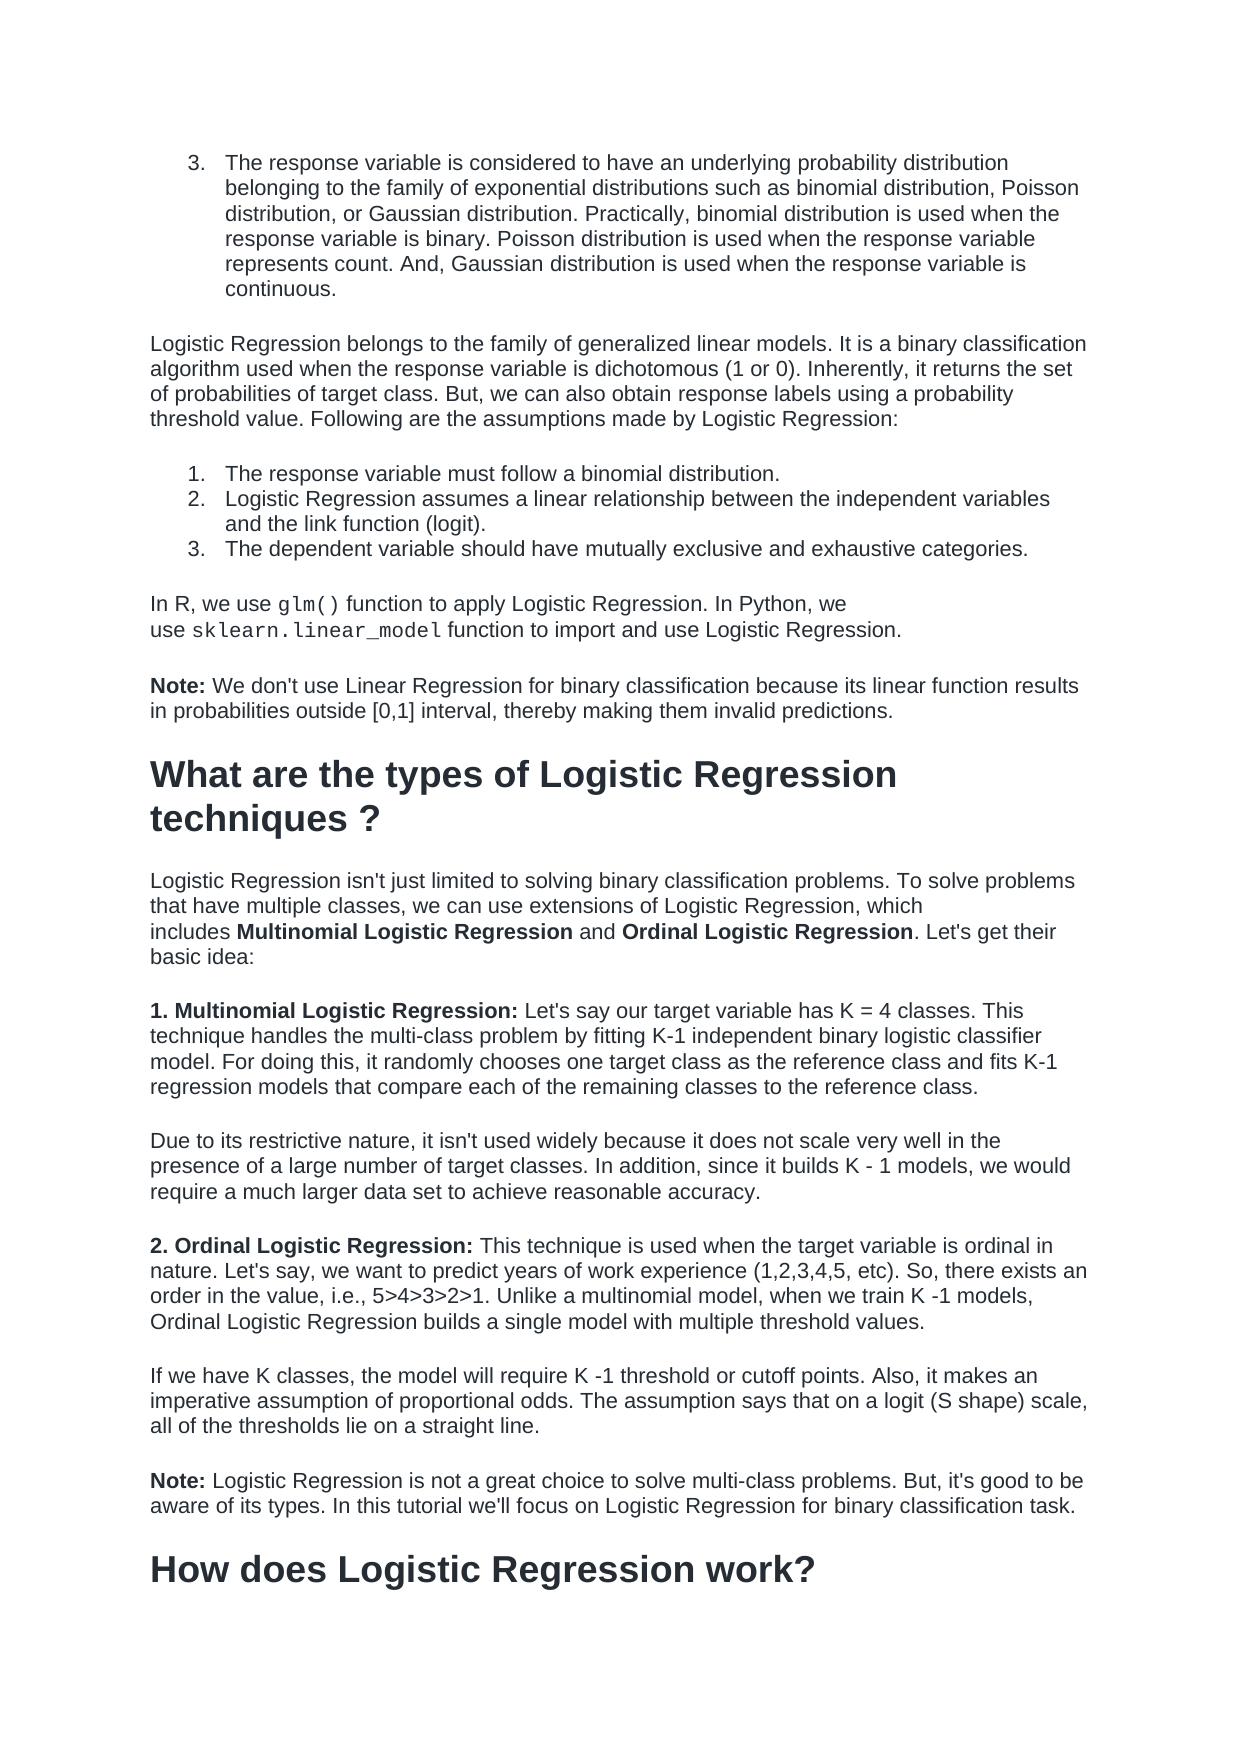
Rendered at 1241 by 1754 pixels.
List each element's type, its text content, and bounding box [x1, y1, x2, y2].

text What are the types of Logistic Regression techniques ? [150, 753, 1090, 839]
list The dependent variable should have mutually exclusive and exhaustive categories. [187, 536, 1090, 561]
list The response variable must follow a binomial distribution. [187, 460, 1090, 486]
text In R, we use glm() function to apply Logistic Regression. In Python, we use sklearn.linear_model function to import and use Logistic Regression. [150, 590, 1090, 644]
text If we have K classes, the model will require K -1 threshold or cutoff points. Also, it makes an imperative assumption of proportional odds. The assumption says that on a logit (S shape) scale, all of the thresholds lie on a straight line. [150, 1363, 1090, 1438]
text Logistic Regression belongs to the family of generalized linear models. It is a binary classification algorithm used when the response variable is dichotomous (1 or 0). Inherently, it returns the set of probabilities of target class. But, we can also obtain response labels using a probability threshold value. Following are the assumptions made by Logistic Regression: [150, 330, 1090, 431]
text Due to its restrictive nature, it isn't used widely because it does not scale very well in the presence of a large number of target classes. In addition, since it builds K - 1 models, we would require a much larger data set to achieve reasonable accuracy. [150, 1128, 1090, 1204]
text Logistic Regression isn't just limited to solving binary classification problems. To solve problems that have multiple classes, we can use extensions of Logistic Regression, which includes Multinomial Logistic Regression and Ordinal Logistic Regression. Let's get their basic idea: [150, 868, 1090, 969]
text Note: Logistic Regression is not a great choice to solve multi-class problems. But, it's good to be aware of its types. In this tutorial we'll focus on Logistic Regression for binary classification task. [150, 1468, 1090, 1518]
text How does Logistic Regression work? [150, 1547, 1090, 1590]
list The response variable is considered to have an underlying probability distribution belonging to the family of exponential distributions such as binomial distribution, Poisson distribution, or Gaussian distribution. Practically, binomial distribution is used when the response variable is binary. Poisson distribution is used when the response variable represents count. And, Gaussian distribution is used when the response variable is continuous. [187, 150, 1090, 301]
text 1. Multinomial Logistic Regression: Let's say our target variable has K = 4 classes. This technique handles the multi-class problem by fitting K-1 independent binary logistic classifier model. For doing this, it randomly chooses one target class as the reference class and fits K-1 regression models that compare each of the remaining classes to the reference class. [150, 998, 1090, 1099]
text 2. Ordinal Logistic Regression: This technique is used when the target variable is ordinal in nature. Let's say, we want to predict years of work experience (1,2,3,4,5, etc). So, there exists an order in the value, i.e., 5>4>3>2>1. Unlike a multinomial model, when we train K -1 models, Ordinal Logistic Regression builds a single model with multiple threshold values. [150, 1233, 1090, 1334]
text Note: We don't use Linear Regression for binary classification because its linear function results in probabilities outside [0,1] interval, thereby making them invalid predictions. [150, 673, 1090, 723]
list Logistic Regression assumes a linear relationship between the independent variables and the link function (logit). [187, 486, 1090, 536]
